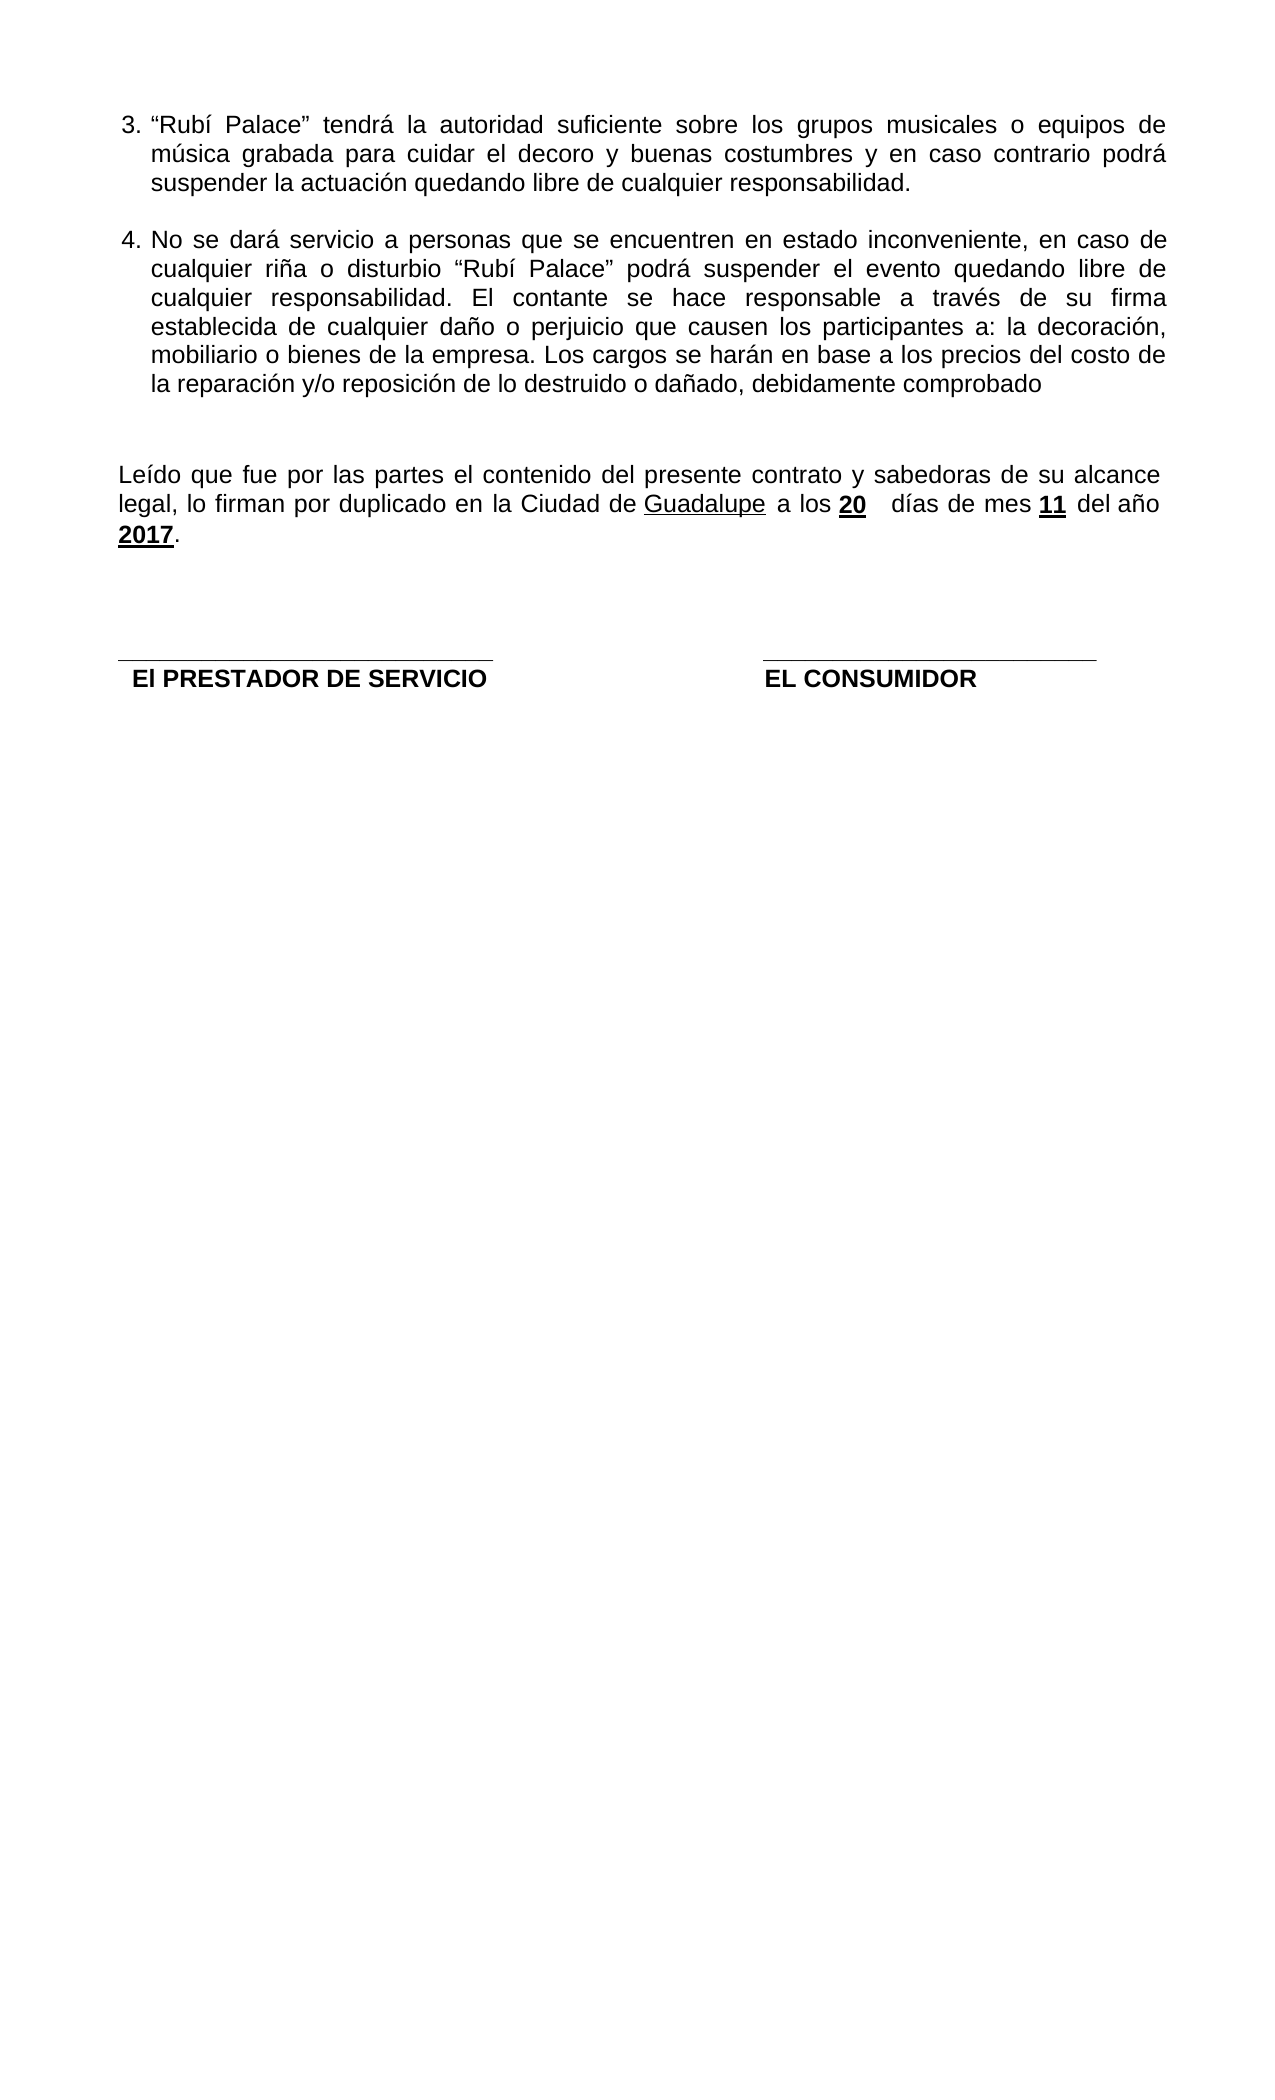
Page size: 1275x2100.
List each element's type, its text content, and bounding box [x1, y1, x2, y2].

text “Rubí Palace” tendrá la autoridad suficiente sobre los grupos musicales o equipos de música grabada para cuidar el decoro y buenas costumbres y en caso contrario podrá suspender la actuación quedando libre de cualquier responsabilidad. [121, 110, 1169, 197]
text ___________________________ ________________________ [118, 635, 1161, 664]
text No se dará servicio a personas que se encuentren en estado inconveniente, en caso de cualquier riña o disturbio “Rubí Palace” podrá suspender el evento quedando libre de cualquier responsabilidad. El contante se hace responsable a través de su firma establecida de cualquier daño o perjuicio que causen los participantes a: la decoración, mobiliario o bienes de la empresa. Los cargos se harán en base a los precios del costo de la reparación y/o reposición de lo destruido o dañado, debidamente comprobado [121, 225, 1169, 398]
text Leído que fue por las partes el contenido del presente contrato y sabedoras de su alcance legal, lo firman por duplicado en la Ciudad de Guadalupe a los 20 días de mes 11 del año 2017. [118, 460, 1161, 549]
text El PRESTADOR DE SERVICIO EL CONSUMIDOR [118, 664, 1161, 693]
